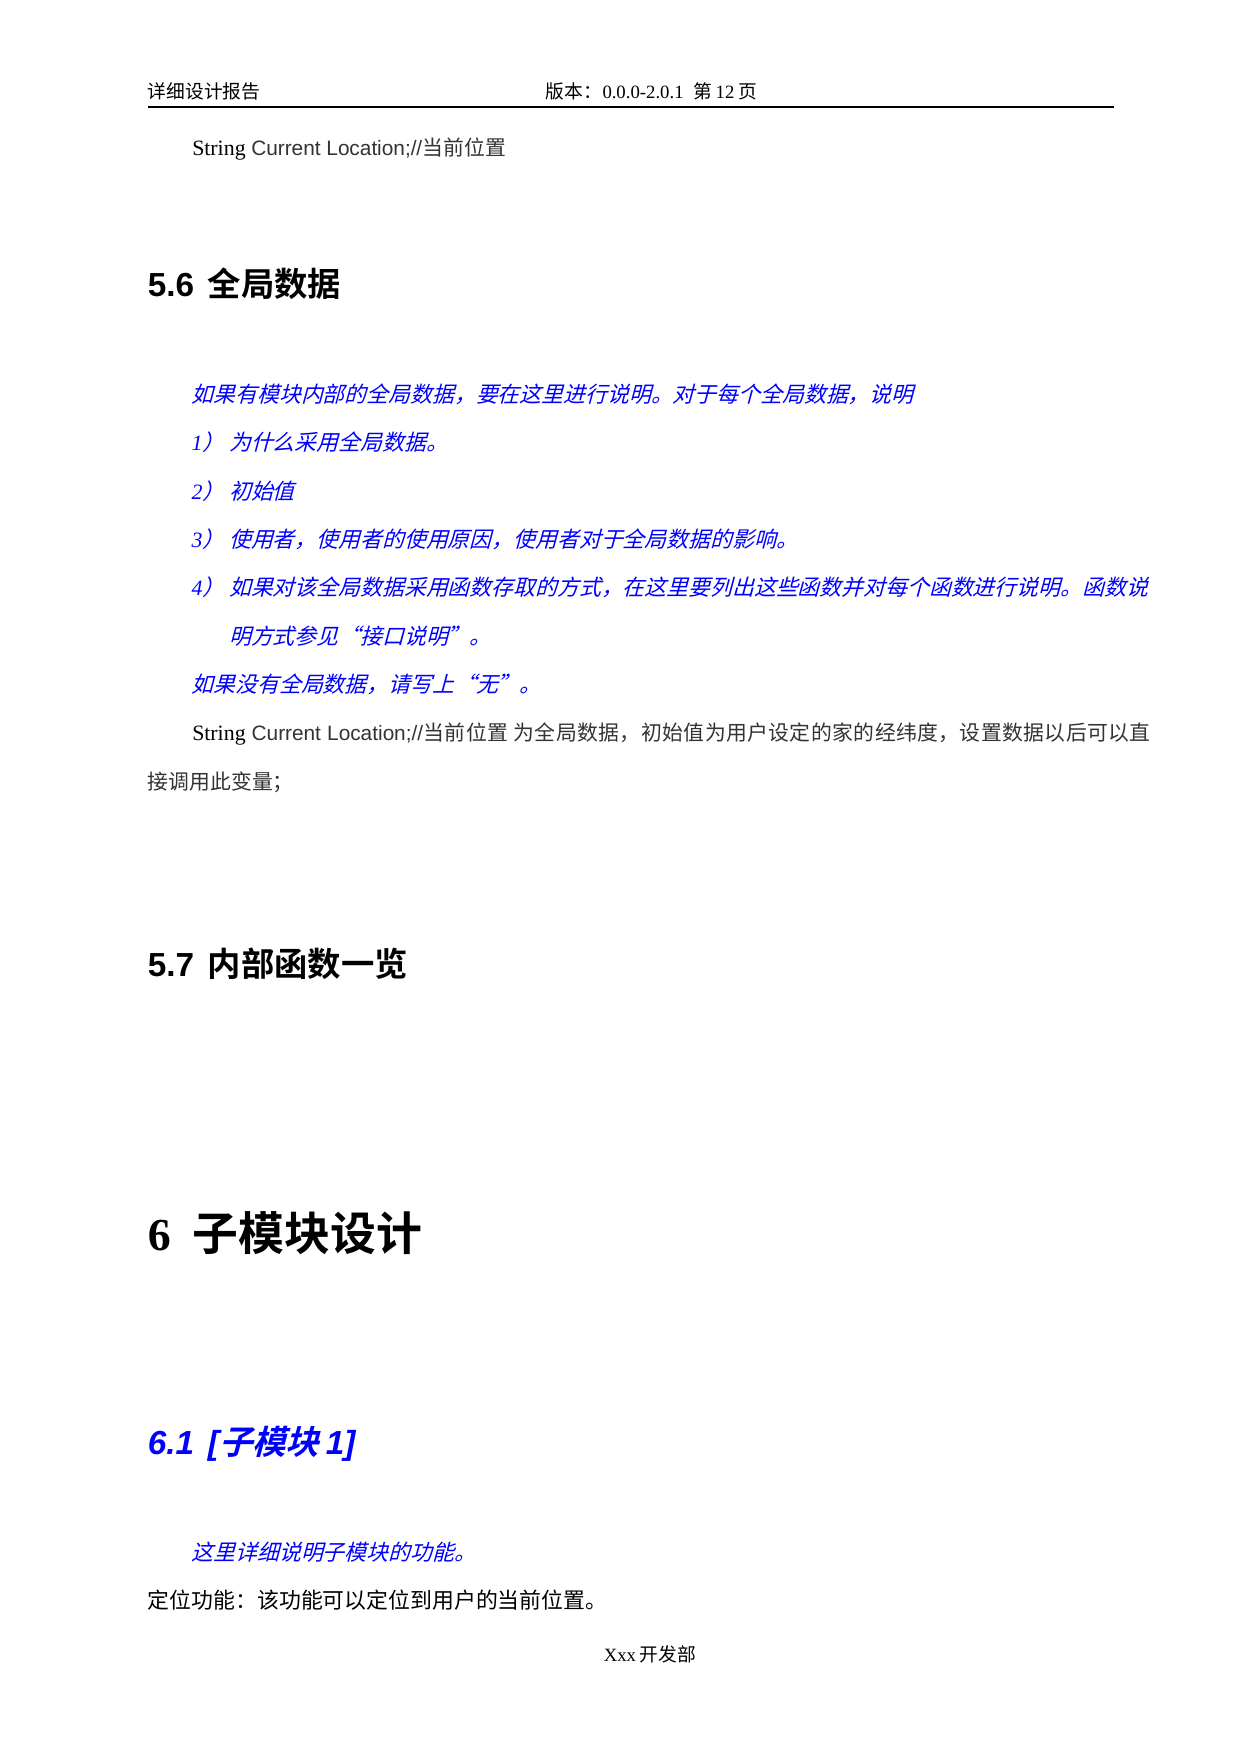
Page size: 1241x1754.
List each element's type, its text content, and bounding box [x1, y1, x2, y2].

text String Current Location;//当前位置 为全局数据，初始值为用户设定的家的经纬度，设置数据以后可以直接调用此变量； [148, 715, 1152, 797]
text String Current Location;//当前位置 [148, 129, 1152, 162]
subtitle 全局数据 [148, 249, 1152, 314]
text 定位功能：该功能可以定位到用户的当前位置。 [148, 1583, 1152, 1615]
list 初始值 [191, 473, 1152, 506]
list 使用者，使用者的使用原因，使用者对于全局数据的影响。 [191, 522, 1152, 554]
subtitle 内部函数一览 [148, 929, 1152, 994]
list 如果对该全局数据采用函数存取的方式，在这里要列出这些函数并对每个函数进行说明。函数说明方式参见“接口说明”。 [191, 570, 1152, 651]
text 这里详细说明子模块的功能。 [148, 1534, 1152, 1567]
text 如果没有全局数据，请写上“无”。 [191, 667, 1152, 699]
subtitle 子模块设计 [148, 1182, 1152, 1279]
subtitle [子模块1] [148, 1407, 1152, 1472]
list 为什么采用全局数据。 [191, 425, 1152, 457]
text 如果有模块内部的全局数据，要在这里进行说明。对于每个全局数据，说明 [148, 377, 1152, 409]
